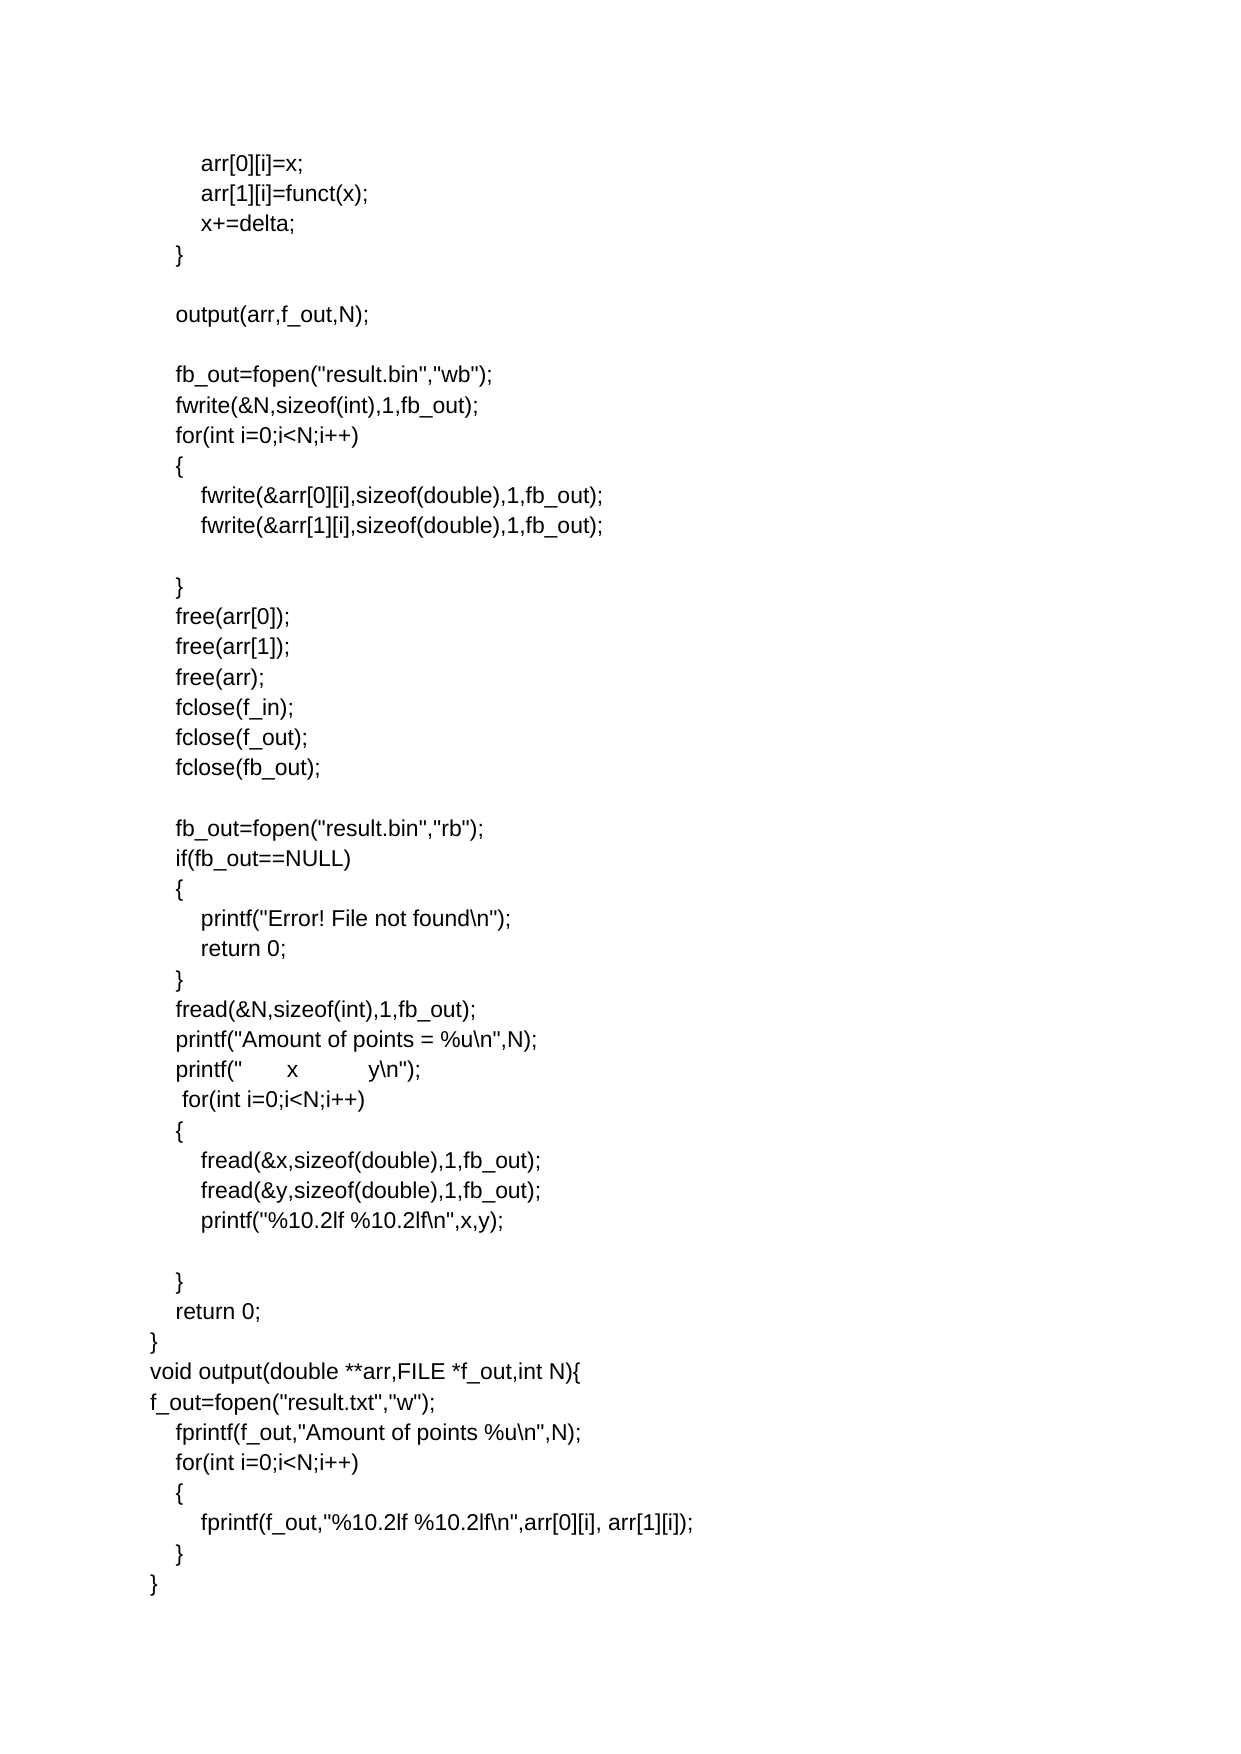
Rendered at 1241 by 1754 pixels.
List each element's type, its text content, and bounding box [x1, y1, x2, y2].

text printf("Amount of points = %u\n",N); [150, 1026, 1090, 1052]
text fread(&y,sizeof(double),1,fb_out); [150, 1177, 1090, 1203]
text fprintf(f_out,"%10.2lf %10.2lf\n",arr[0][i], arr[1][i]); [150, 1509, 1090, 1536]
text for(int i=0;i<N;i++) [150, 1086, 1090, 1113]
text fwrite(&arr[0][i],sizeof(double),1,fb_out); [150, 482, 1090, 509]
text } [150, 966, 1090, 992]
text } [150, 1570, 1090, 1596]
text } [150, 573, 1090, 599]
text x+=delta; [150, 210, 1090, 237]
text printf("%10.2lf %10.2lf\n",x,y); [150, 1207, 1090, 1234]
text fwrite(&arr[1][i],sizeof(double),1,fb_out); [150, 512, 1090, 539]
text for(int i=0;i<N;i++) [150, 1449, 1090, 1475]
text { [150, 1479, 1090, 1506]
text printf(" x y\n"); [150, 1056, 1090, 1083]
text { [150, 452, 1090, 478]
text for(int i=0;i<N;i++) [150, 422, 1090, 448]
text output(arr,f_out,N); [150, 301, 1090, 327]
text fb_out=fopen("result.bin","rb"); [150, 814, 1090, 841]
text } [150, 1328, 1090, 1354]
text } [150, 1539, 1090, 1566]
text fclose(f_out); [150, 724, 1090, 750]
text fclose(fb_out); [150, 754, 1090, 781]
text } [150, 1268, 1090, 1294]
text { [150, 1117, 1090, 1143]
text fread(&x,sizeof(double),1,fb_out); [150, 1147, 1090, 1173]
text free(arr[1]); [150, 633, 1090, 660]
text return 0; [150, 935, 1090, 962]
text fwrite(&N,sizeof(int),1,fb_out); [150, 392, 1090, 418]
text return 0; [150, 1298, 1090, 1324]
text fread(&N,sizeof(int),1,fb_out); [150, 996, 1090, 1022]
text fprintf(f_out,"Amount of points %u\n",N); [150, 1419, 1090, 1445]
text arr[1][i]=funct(x); [150, 180, 1090, 207]
text } [150, 241, 1090, 267]
text free(arr); [150, 663, 1090, 690]
text arr[0][i]=x; [150, 150, 1090, 176]
text fclose(f_in); [150, 694, 1090, 720]
text free(arr[0]); [150, 603, 1090, 629]
text printf("Error! File not found\n"); [150, 905, 1090, 932]
text { [150, 875, 1090, 901]
text f_out=fopen("result.txt","w"); [150, 1388, 1090, 1415]
text void output(double **arr,FILE *f_out,int N){ [150, 1358, 1090, 1385]
text if(fb_out==NULL) [150, 845, 1090, 871]
text fb_out=fopen("result.bin","wb"); [150, 361, 1090, 388]
